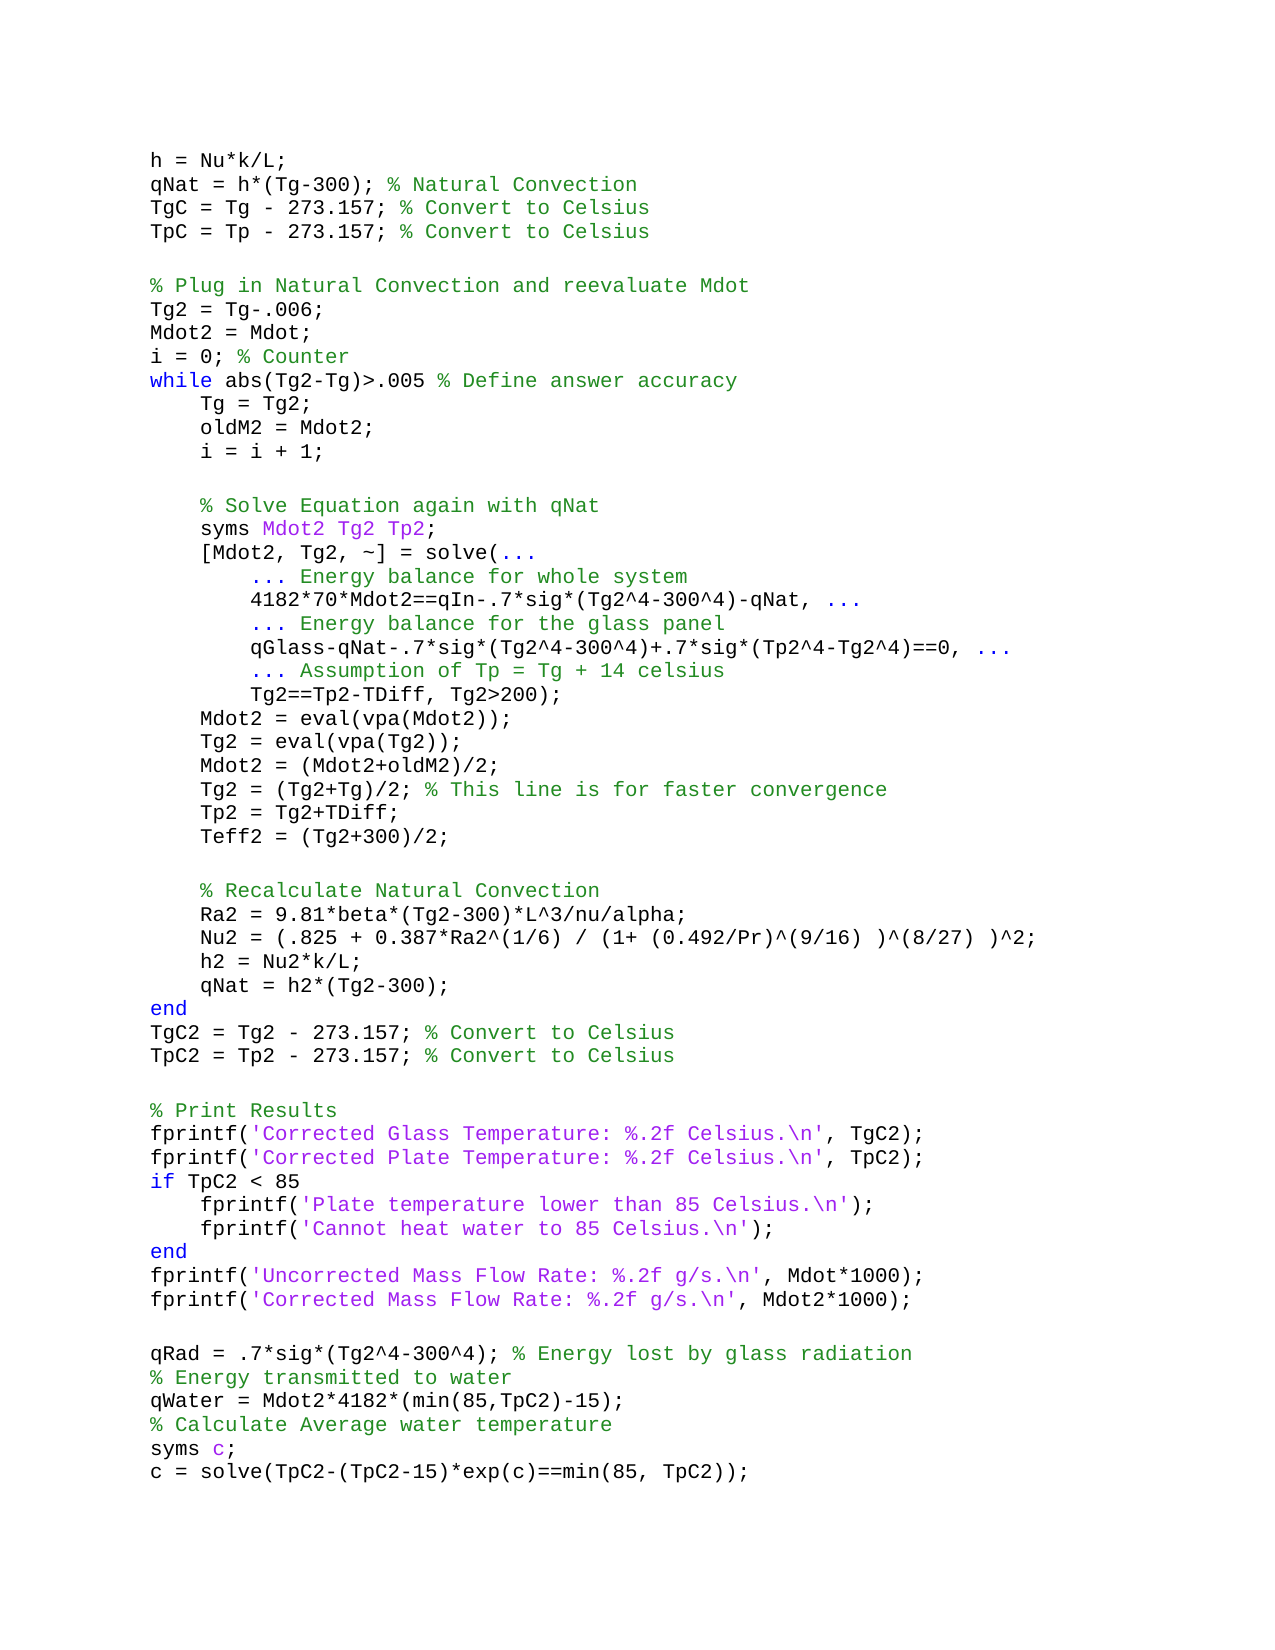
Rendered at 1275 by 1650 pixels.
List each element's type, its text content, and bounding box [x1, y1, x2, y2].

text Tg2 = Tg-.006; [150, 299, 1125, 322]
text Tg2 = eval(vpa(Tg2)); [150, 731, 1125, 755]
text h2 = Nu2*k/L; [150, 951, 1125, 974]
text % Plug in Natural Convection and reevaluate Mdot [150, 275, 1125, 299]
text 4182*70*Mdot2==qIn-.7*sig*(Tg2^4-300^4)-qNat, ... [150, 589, 1125, 613]
text Tg = Tg2; [150, 393, 1125, 417]
text fprintf('Corrected Plate Temperature: %.2f Celsius.\n', TpC2); [150, 1147, 1125, 1171]
text qGlass-qNat-.7*sig*(Tg2^4-300^4)+.7*sig*(Tp2^4-Tg2^4)==0, ... [150, 637, 1125, 660]
text % Recalculate Natural Convection [150, 880, 1125, 904]
text fprintf('Corrected Glass Temperature: %.2f Celsius.\n', TgC2); [150, 1123, 1125, 1147]
text Tp2 = Tg2+TDiff; [150, 802, 1125, 826]
text ... Assumption of Tp = Tg + 14 celsius [150, 660, 1125, 684]
text TpC2 = Tp2 - 273.157; % Convert to Celsius [150, 1046, 1125, 1069]
text qNat = h2*(Tg2-300); [150, 974, 1125, 998]
text qNat = h*(Tg-300); % Natural Convection [150, 174, 1125, 197]
text Tg2==Tp2-TDiff, Tg2>200); [150, 684, 1125, 708]
text Tg2 = (Tg2+Tg)/2; % This line is for faster convergence [150, 778, 1125, 802]
text ... Energy balance for whole system [150, 566, 1125, 589]
text [Mdot2, Tg2, ~] = solve(... [150, 542, 1125, 566]
text fprintf('Corrected Mass Flow Rate: %.2f g/s.\n', Mdot2*1000); [150, 1289, 1125, 1312]
text % Energy transmitted to water [150, 1367, 1125, 1390]
text Ra2 = 9.81*beta*(Tg2-300)*L^3/nu/alpha; [150, 904, 1125, 927]
text i = i + 1; [150, 441, 1125, 464]
text Mdot2 = eval(vpa(Mdot2)); [150, 708, 1125, 731]
text end [150, 998, 1125, 1022]
text oldM2 = Mdot2; [150, 417, 1125, 441]
text h = Nu*k/L; [150, 150, 1125, 174]
text % Calculate Average water temperature [150, 1414, 1125, 1438]
text Mdot2 = (Mdot2+oldM2)/2; [150, 755, 1125, 778]
text end [150, 1242, 1125, 1265]
text qWater = Mdot2*4182*(min(85,TpC2)-15); [150, 1390, 1125, 1414]
text Nu2 = (.825 + 0.387*Ra2^(1/6) / (1+ (0.492/Pr)^(9/16) )^(8/27) )^2; [150, 927, 1125, 951]
text TgC = Tg - 273.157; % Convert to Celsius [150, 197, 1125, 221]
text % Solve Equation again with qNat [150, 495, 1125, 518]
text TpC = Tp - 273.157; % Convert to Celsius [150, 221, 1125, 244]
text fprintf('Cannot heat water to 85 Celsius.\n'); [150, 1218, 1125, 1242]
text if TpC2 < 85 [150, 1171, 1125, 1194]
text TgC2 = Tg2 - 273.157; % Convert to Celsius [150, 1022, 1125, 1046]
text fprintf('Uncorrected Mass Flow Rate: %.2f g/s.\n', Mdot*1000); [150, 1265, 1125, 1289]
text syms c; [150, 1438, 1125, 1461]
text ... Energy balance for the glass panel [150, 613, 1125, 637]
text Teff2 = (Tg2+300)/2; [150, 826, 1125, 849]
text Mdot2 = Mdot; [150, 322, 1125, 346]
text c = solve(TpC2-(TpC2-15)*exp(c)==min(85, TpC2)); [150, 1461, 1125, 1485]
text syms Mdot2 Tg2 Tp2; [150, 518, 1125, 542]
text while abs(Tg2-Tg)>.005 % Define answer accuracy [150, 370, 1125, 393]
text % Print Results [150, 1100, 1125, 1123]
text i = 0; % Counter [150, 346, 1125, 370]
text fprintf('Plate temperature lower than 85 Celsius.\n'); [150, 1194, 1125, 1218]
text qRad = .7*sig*(Tg2^4-300^4); % Energy lost by glass radiation [150, 1343, 1125, 1367]
